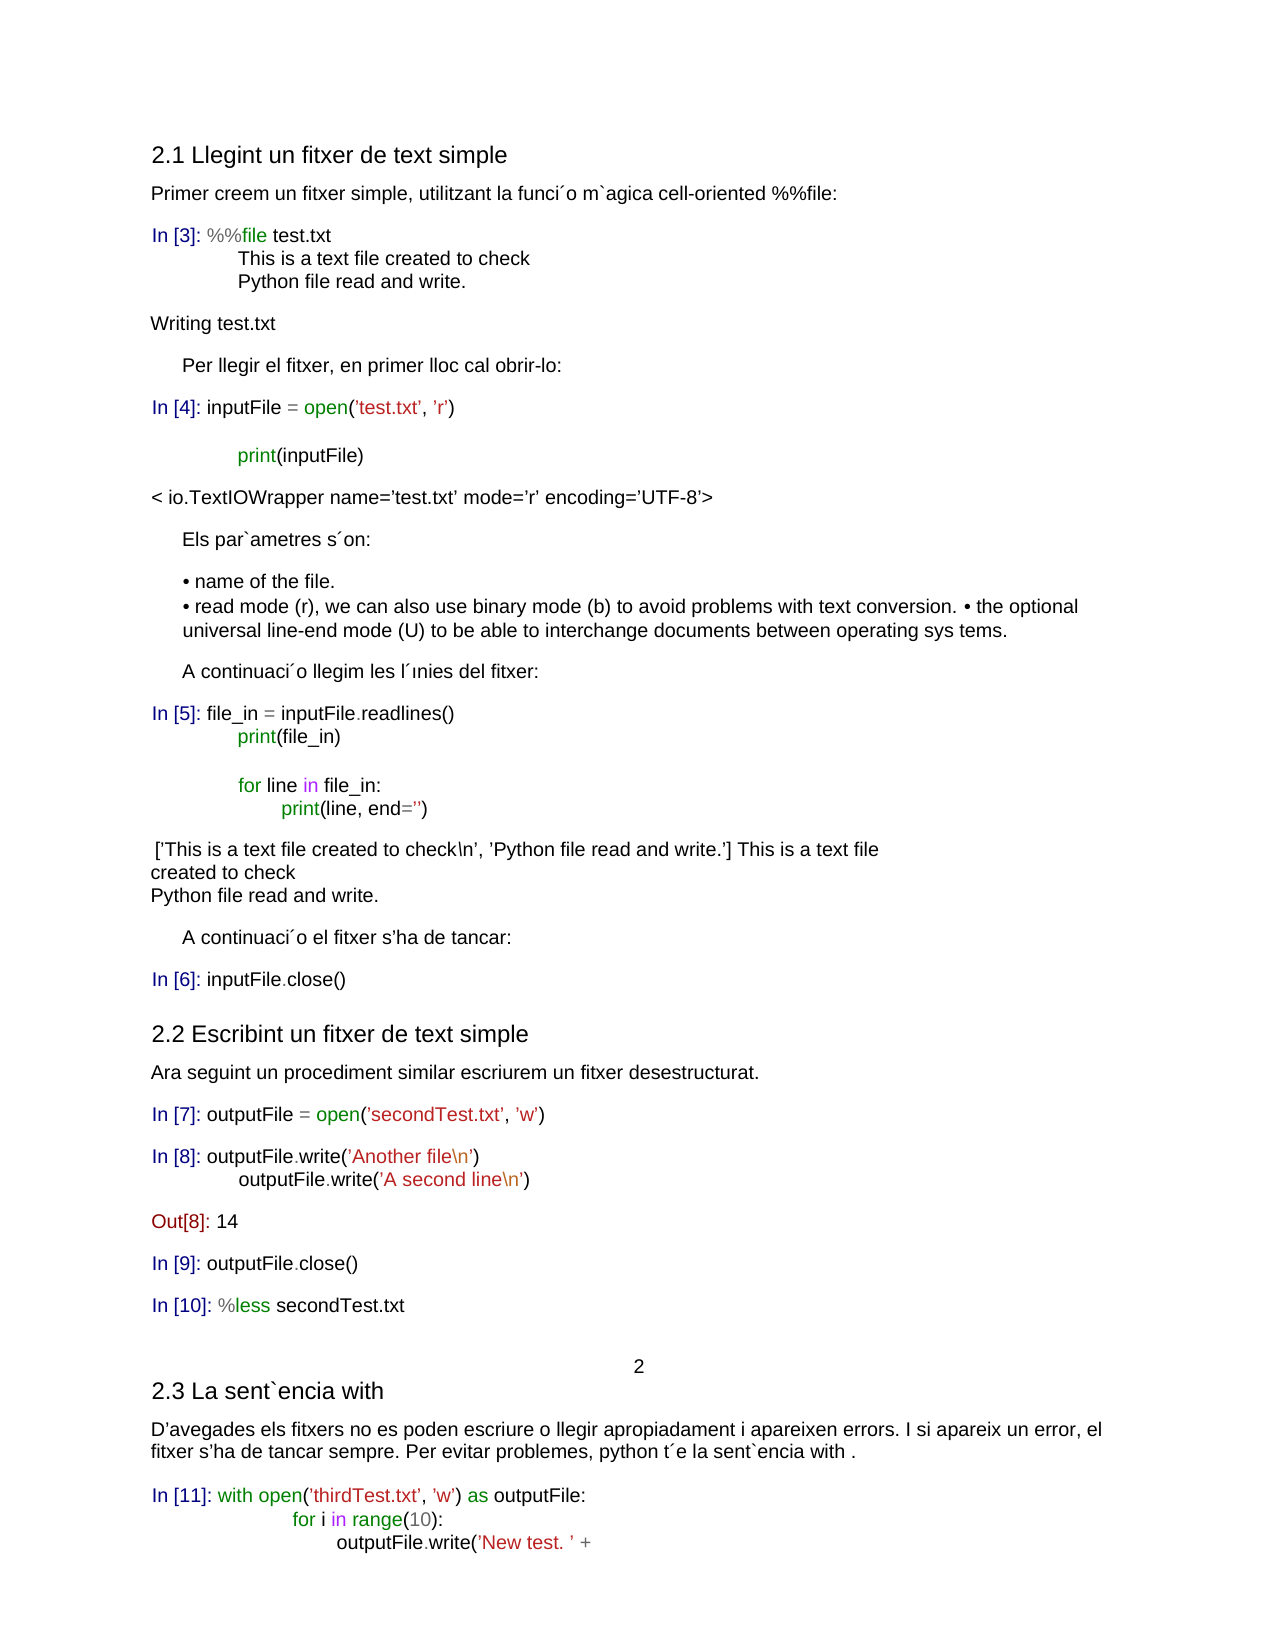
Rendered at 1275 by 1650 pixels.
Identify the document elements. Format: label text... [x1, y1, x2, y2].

text A continuaci´o llegim les l´ınies del fitxer: [182, 660, 1272, 683]
text In [4]: inputFile = open(’test.txt’, ’r’) [152, 396, 1272, 419]
text Per llegir el fitxer, en primer lloc cal obrir-lo: [182, 354, 1272, 377]
text outputFile.write(’New test. ’ + [336, 1531, 1272, 1554]
text In [9]: outputFile.close() [152, 1252, 1272, 1274]
text for i in range(10): [292, 1508, 1272, 1530]
text print(inputFile) [237, 444, 1272, 467]
text Ara seguint un procediment similar escriurem un fitxer desestructurat. [151, 1061, 1272, 1084]
text 2.2 Escribint un fitxer de text simple [151, 1020, 1272, 1048]
text Out[8]: 14 [151, 1210, 1272, 1233]
text • name of the file. [182, 570, 1272, 592]
text Els par`ametres s´on: [182, 528, 1272, 551]
text Python file read and write. [150, 884, 1272, 907]
text Python file read and write. [238, 270, 1272, 293]
text D’avegades els fitxers no es poden escriure o llegir apropiadament i apareixen errors. I si apareix un error, el fitxer s’ha de tancar sempre. Per evitar problemes, python t´e la sent`encia with . [151, 1418, 1124, 1463]
text Primer creem un fitxer simple, utilitzant la funci´o m`agica cell-oriented %%file: [151, 182, 1272, 204]
text In [11]: with open(’thirdTest.txt’, ’w’) as outputFile: [152, 1484, 1272, 1507]
text In [6]: inputFile.close() [152, 968, 1272, 991]
text print(line, end=’’) [281, 797, 1272, 820]
text • read mode (r), we can also use binary mode (b) to avoid problems with text conversion. • the optional universal line-end mode (U) to be able to interchange documents between operating sys tems. [182, 595, 1123, 641]
text In [5]: file_in = inputFile.readlines() [152, 702, 1272, 725]
text In [3]: %%file test.txt [152, 224, 1272, 246]
text outputFile.write(’A second line\n’) [238, 1168, 1272, 1191]
text for line in file_in: [238, 774, 1272, 796]
text 2 [633, 1354, 1272, 1377]
text 2.1 Llegint un fitxer de text simple [151, 141, 1272, 168]
text 2.3 La sent`encia with [151, 1377, 1272, 1405]
text In [10]: %less secondTest.txt [152, 1294, 1272, 1316]
text In [8]: outputFile.write(’Another file\n’) [152, 1145, 1272, 1167]
text [’This is a text file created to check\n’, ’Python file read and write.’] This is a text file created to check [150, 839, 945, 884]
text print(file_in) [237, 725, 1272, 748]
text This is a text file created to check [238, 247, 1272, 270]
text A continuaci´o el fitxer s’ha de tancar: [182, 926, 1272, 949]
text < io.TextIOWrapper name=’test.txt’ mode=’r’ encoding=’UTF-8’> [151, 486, 1272, 509]
text In [7]: outputFile = open(’secondTest.txt’, ’w’) [152, 1103, 1272, 1126]
text Writing test.txt [150, 312, 1272, 335]
